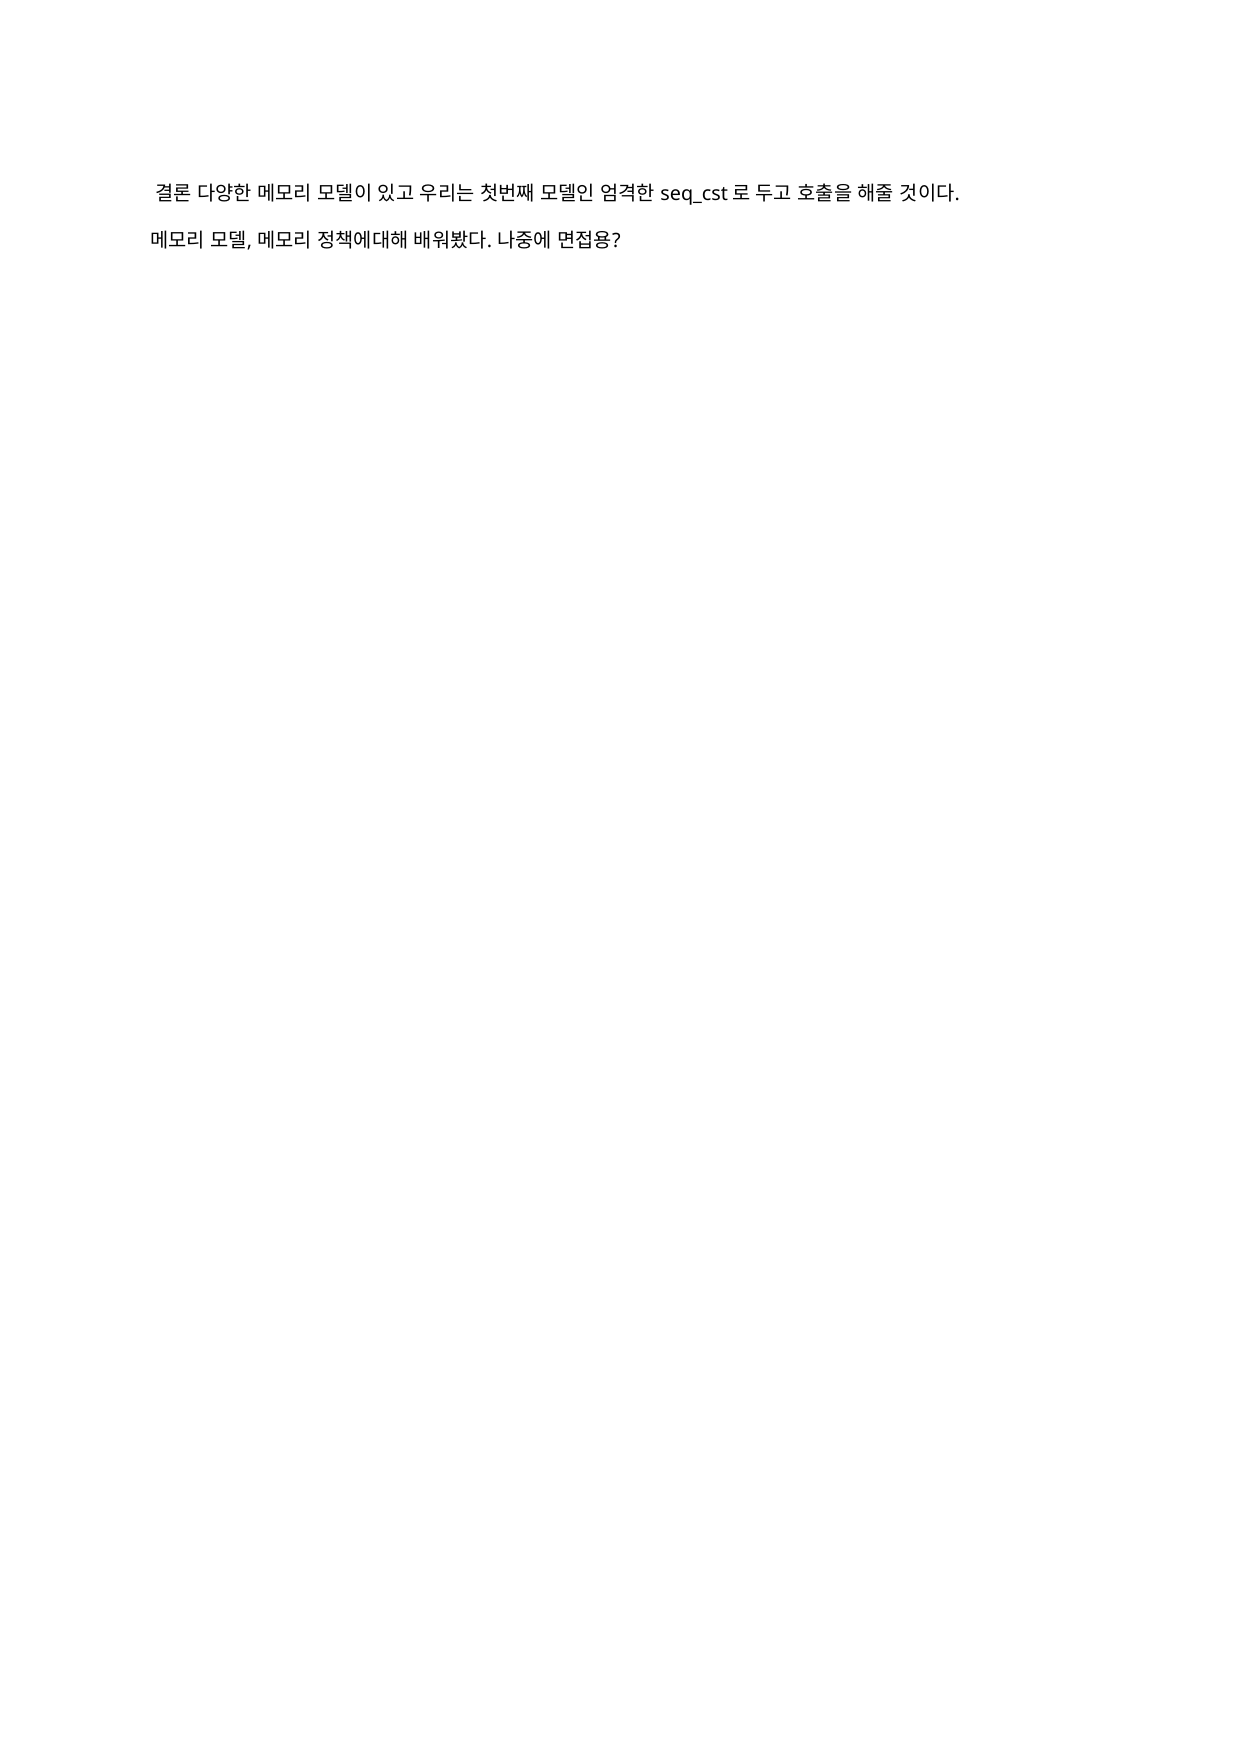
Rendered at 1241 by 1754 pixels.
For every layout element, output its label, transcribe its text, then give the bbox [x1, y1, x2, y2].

text 메모리 모델, 메모리 정책에대해 배워봤다. 나중에 면접용? [150, 225, 1090, 254]
text 결론 다양한 메모리 모델이 있고 우리는 첫번째 모델인 엄격한 seq_cst로 두고 호출을 해줄 것이다. [150, 177, 1090, 206]
